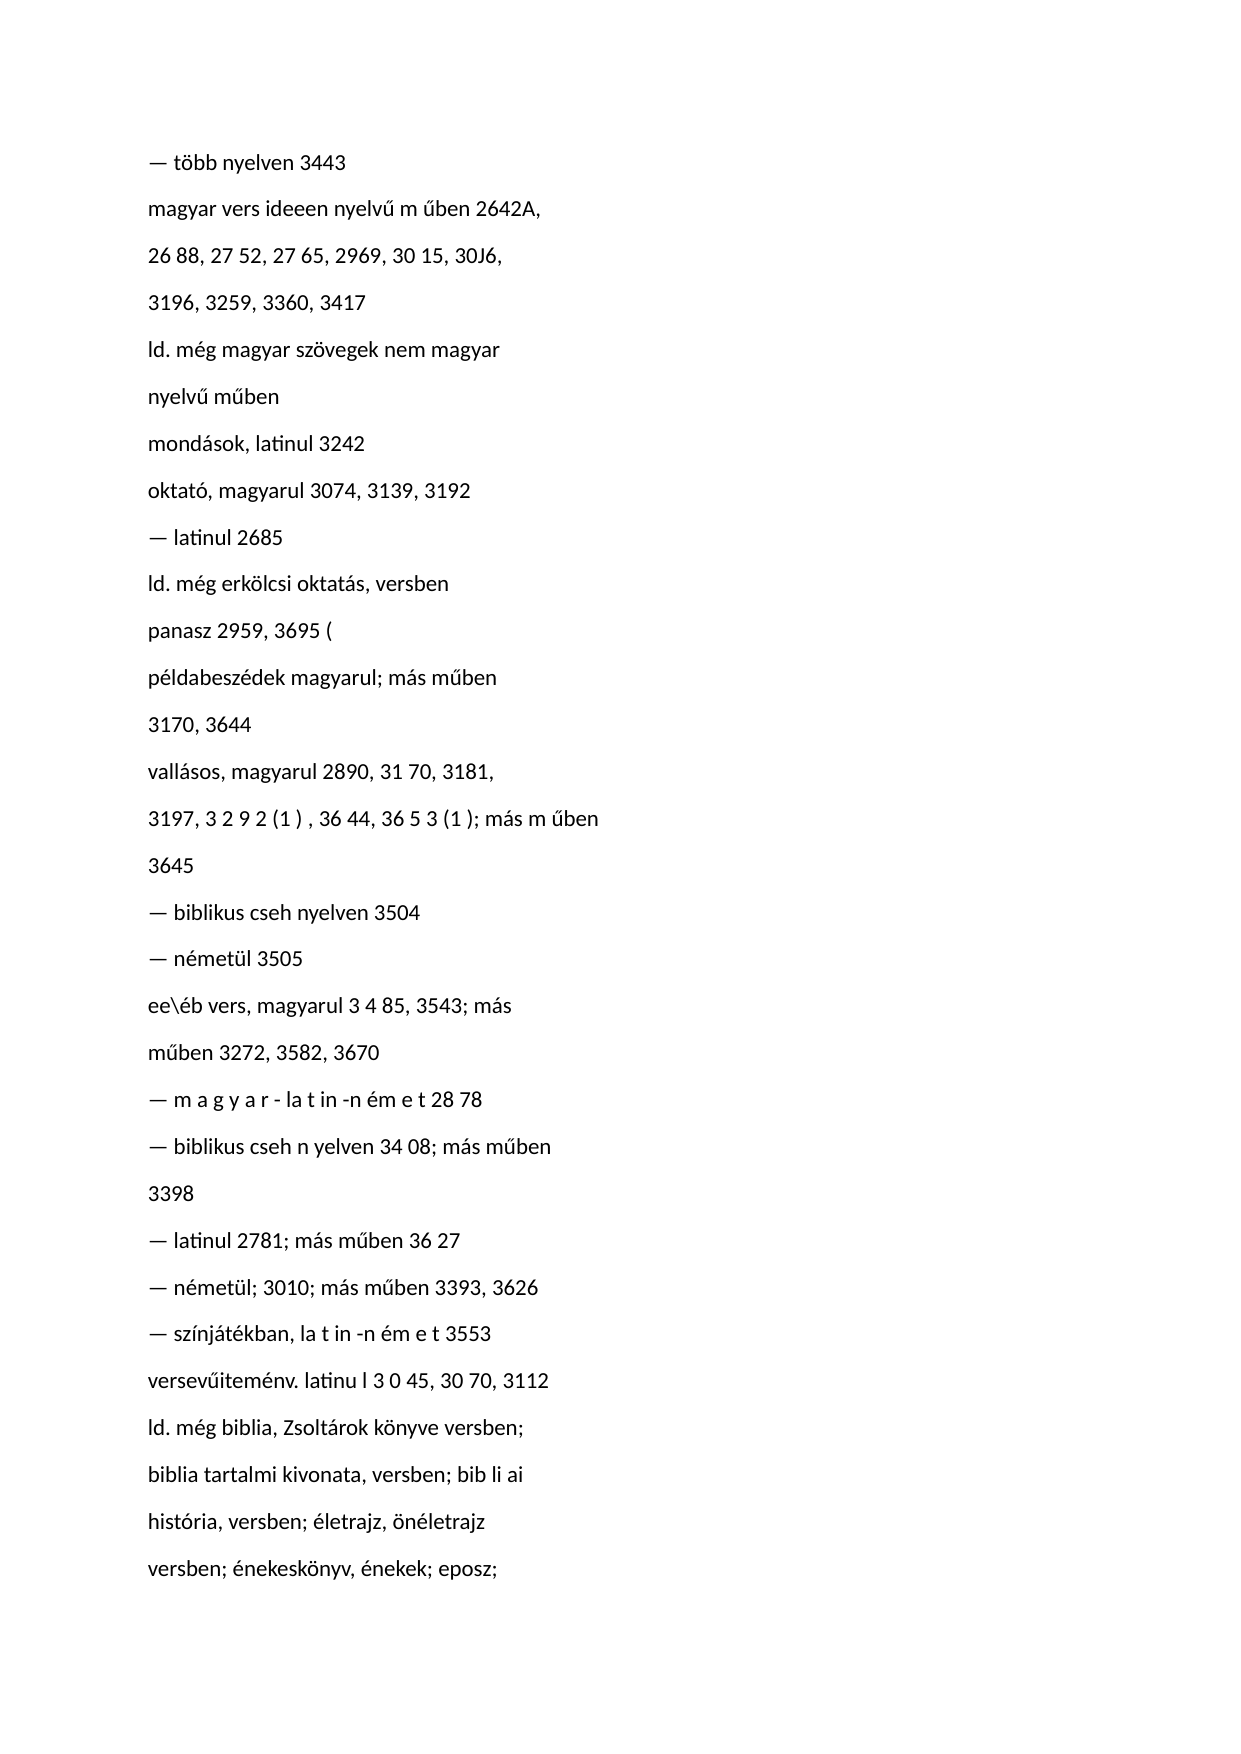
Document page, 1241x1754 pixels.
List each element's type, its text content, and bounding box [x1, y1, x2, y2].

text — színjátékban, la t in -n ém e t 3553 [148, 1319, 1093, 1347]
text — biblikus cseh n yelven 34 08; más műben [148, 1132, 1093, 1160]
text mondások, latinul 3242 [148, 429, 1093, 457]
text 3170, 3644 [148, 710, 1093, 738]
text — latinul 2685 [148, 523, 1093, 551]
text nyelvű műben [148, 382, 1093, 410]
text 3398 [148, 1179, 1093, 1207]
text 26 88, 27 52, 27 65, 2969, 30 15, 30J6, [148, 241, 1093, 269]
text história, versben; életrajz, önéletrajz [148, 1507, 1093, 1535]
text ld. még biblia, Zsoltárok könyve versben; [148, 1413, 1093, 1441]
text versevűiteménv. latinu l 3 0 45, 30 70, 3112 [148, 1366, 1093, 1394]
text műben 3272, 3582, 3670 [148, 1038, 1093, 1066]
text ld. még magyar szövegek nem magyar [148, 335, 1093, 363]
text — latinul 2781; más műben 36 27 [148, 1226, 1093, 1254]
text — m a g y a r - la t in -n ém e t 28 78 [148, 1085, 1093, 1113]
text — biblikus cseh nyelven 3504 [148, 898, 1093, 926]
text biblia tartalmi kivonata, versben; bib li ai [148, 1460, 1093, 1488]
text 3196, 3259, 3360, 3417 [148, 288, 1093, 316]
text ld. még erkölcsi oktatás, versben [148, 569, 1093, 597]
text — több nyelven 3443 [148, 148, 1093, 176]
text versben; énekeskönyv, énekek; eposz; [148, 1554, 1093, 1582]
text panasz 2959, 3695 ( [148, 616, 1093, 644]
text ee\éb vers, magyarul 3 4 85, 3543; más [148, 991, 1093, 1019]
text — németül 3505 [148, 944, 1093, 972]
text magyar vers ideeen nyelvű m űben 2642A, [148, 194, 1093, 222]
text példabeszédek magyarul; más műben [148, 663, 1093, 691]
text vallásos, magyarul 2890, 31 70, 3181, [148, 757, 1093, 785]
text 3645 [148, 851, 1093, 879]
text — németül; 3010; más műben 3393, 3626 [148, 1273, 1093, 1301]
text oktató, magyarul 3074, 3139, 3192 [148, 476, 1093, 504]
text 3197, 3 2 9 2 (1 ) , 36 44, 36 5 3 (1 ); más m űben [148, 804, 1093, 832]
